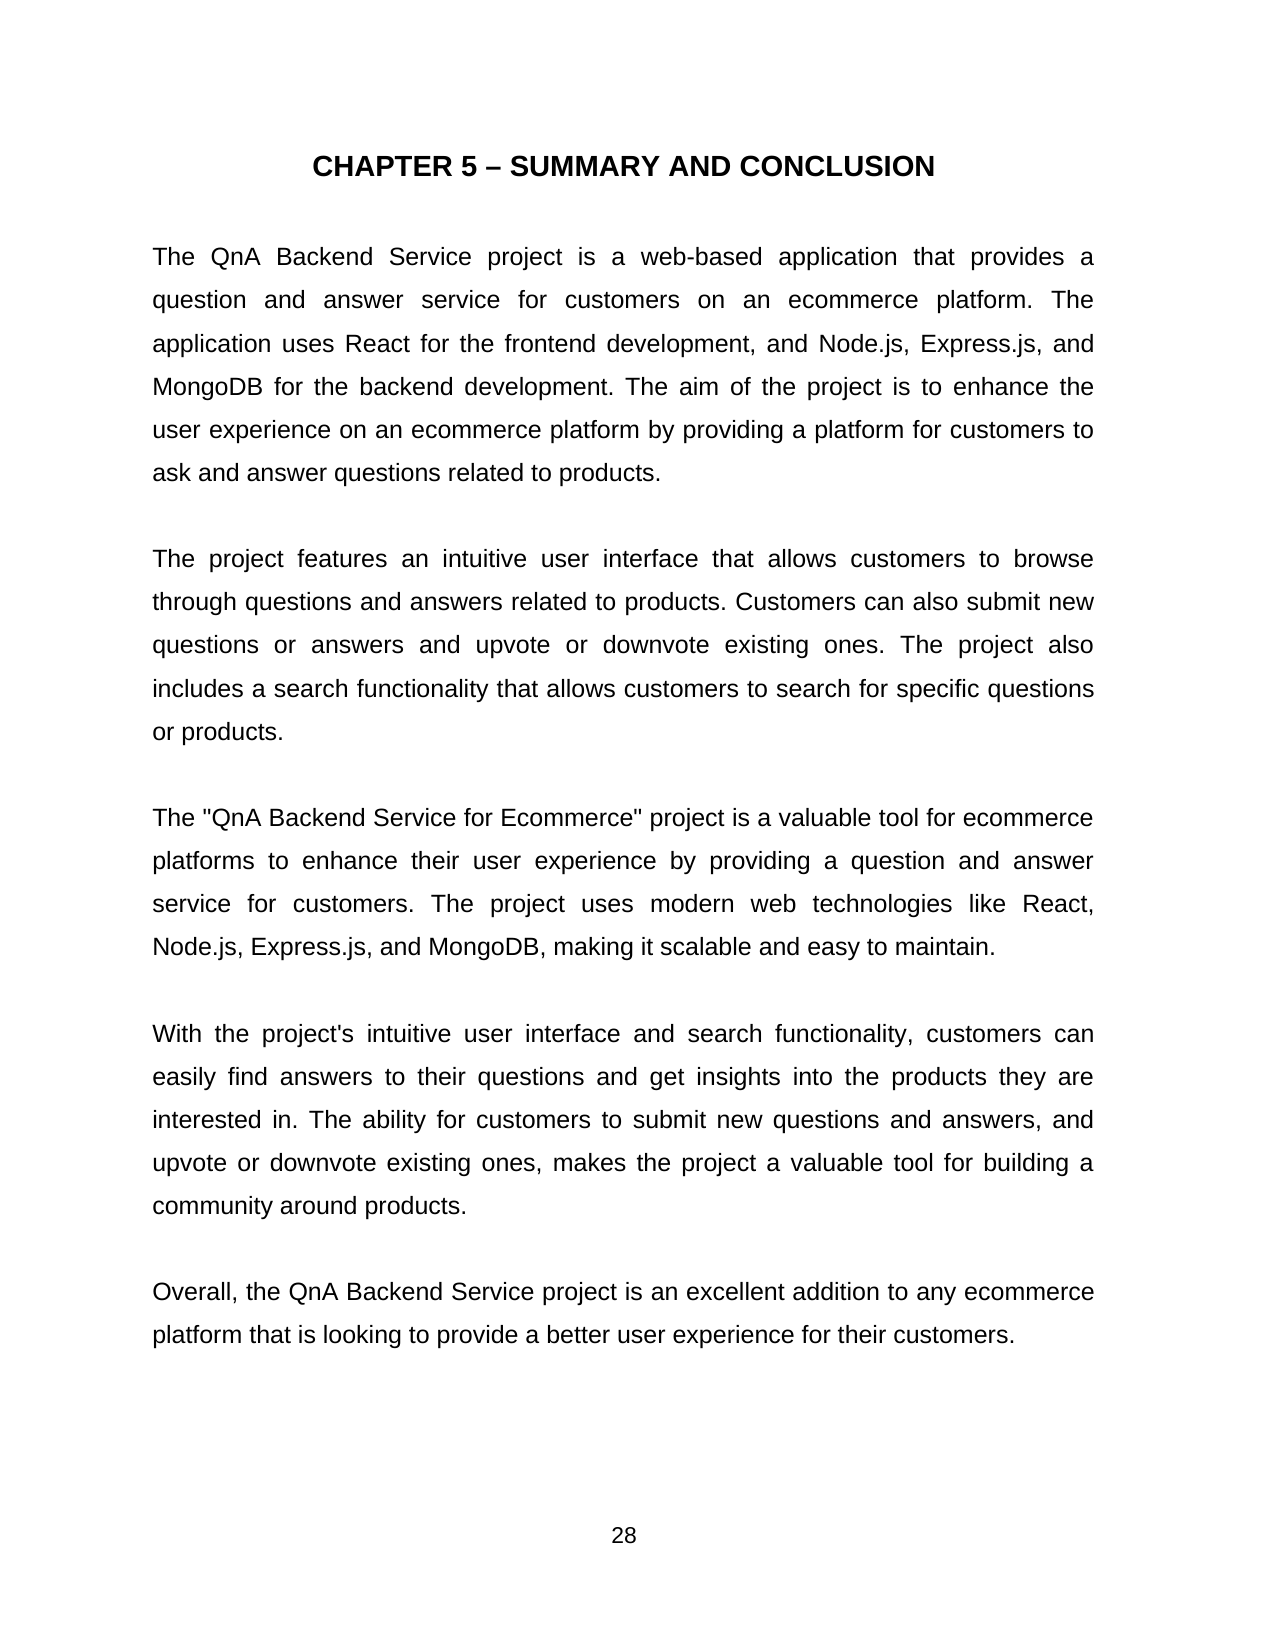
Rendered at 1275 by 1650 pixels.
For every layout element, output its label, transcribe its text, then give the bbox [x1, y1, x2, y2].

text Overall, the QnA Backend Service project is an excellent addition to any ecommerce platform that is looking to provide a better user experience for their customers. [152, 1277, 1096, 1349]
text The project features an intuitive user interface that allows customers to browse through questions and answers related to products. Customers can also submit new questions or answers and upvote or downvote existing ones. The project also includes a search functionality that allows customers to search for specific questions or products. [152, 544, 1096, 746]
text The QnA Backend Service project is a web-based application that provides a question and answer service for customers on an ecommerce platform. The application uses React for the frontend development, and Node.js, Express.js, and MongoDB for the backend development. The aim of the project is to enhance the user experience on an ecommerce platform by providing a platform for customers to ask and answer questions related to products. [152, 242, 1096, 487]
text With the project's intuitive user interface and search functionality, customers can easily find answers to their questions and get insights into the products they are interested in. The ability for customers to submit new questions and answers, and upvote or downvote existing ones, makes the project a valuable tool for building a community around products. [152, 1019, 1096, 1220]
subtitle CHAPTER 5 – SUMMARY AND CONCLUSION [152, 149, 1096, 182]
text The "QnA Backend Service for Ecommerce" project is a valuable tool for ecommerce platforms to enhance their user experience by providing a question and answer service for customers. The project uses modern web technologies like React, Node.js, Express.js, and MongoDB, making it scalable and easy to maintain. [152, 803, 1096, 961]
